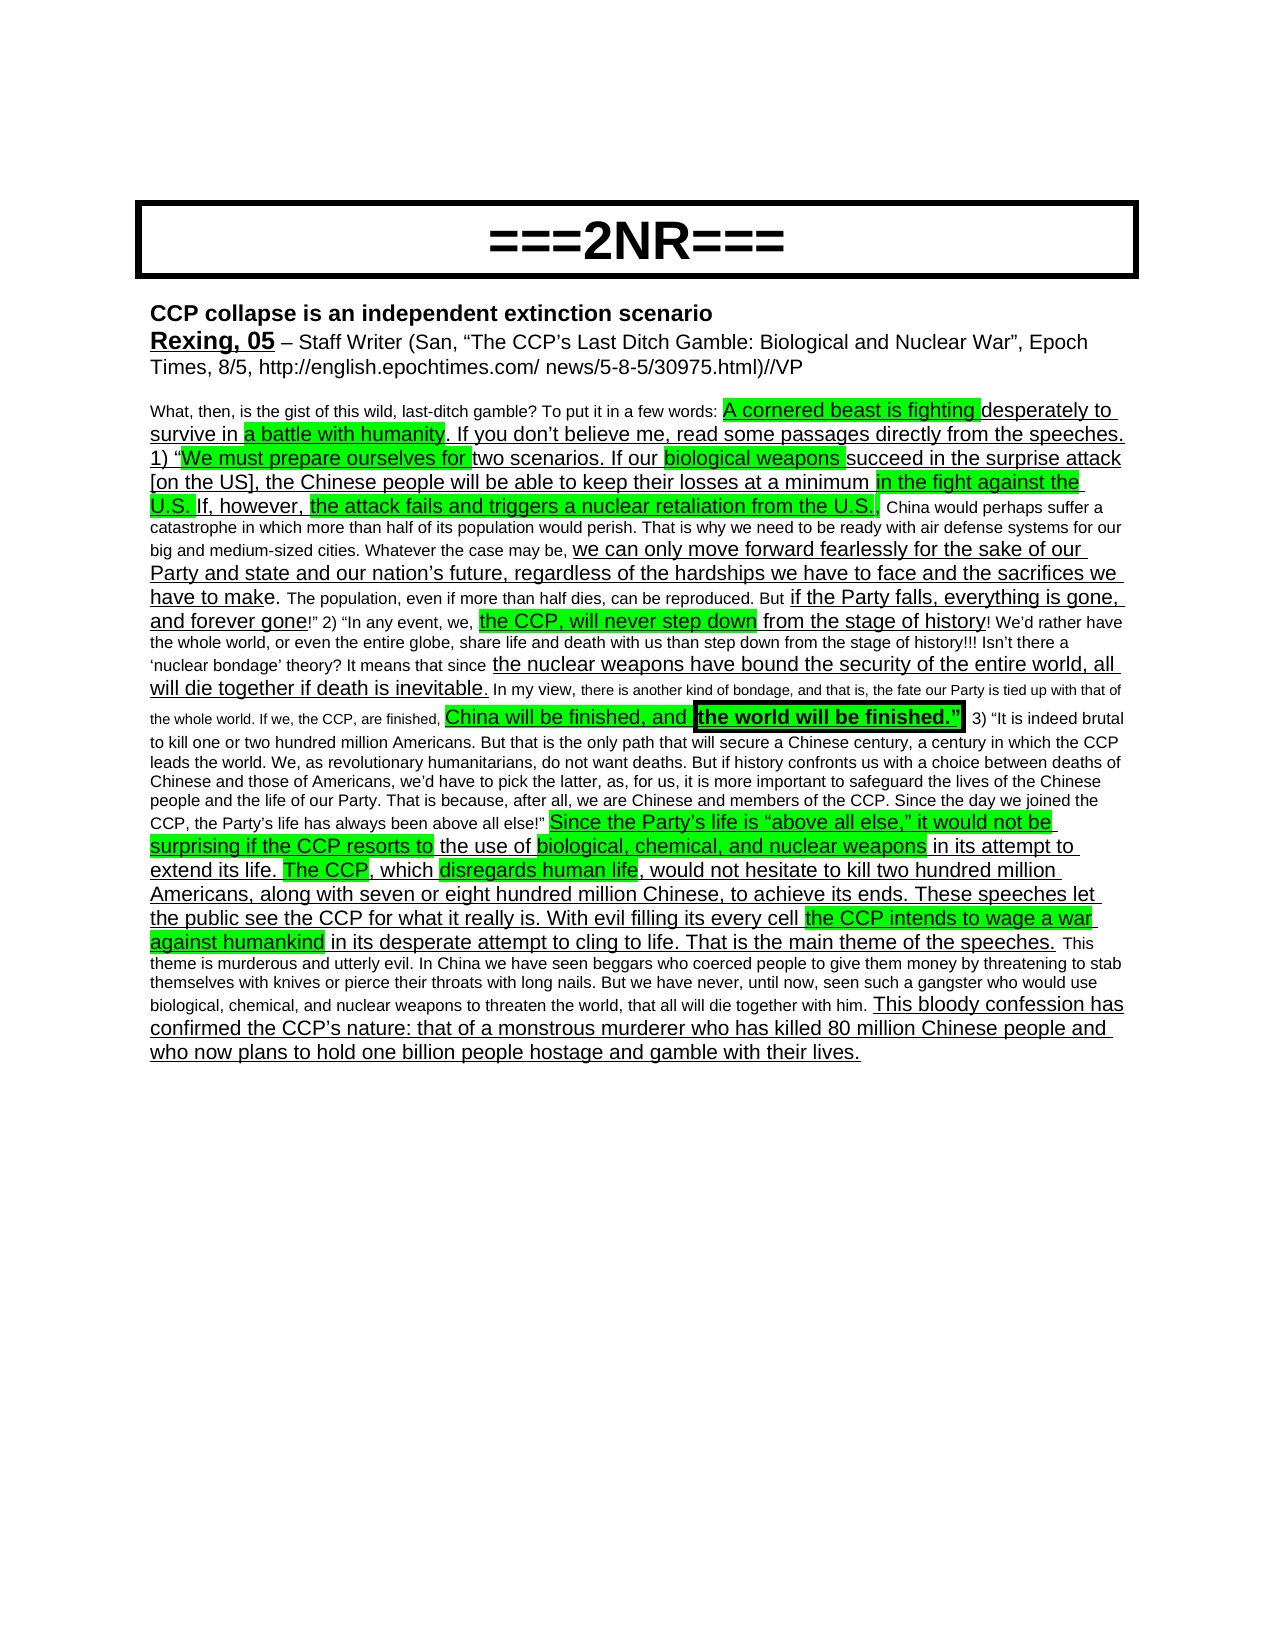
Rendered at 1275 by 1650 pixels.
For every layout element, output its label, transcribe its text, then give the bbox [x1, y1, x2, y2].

text What, then, is the gist of this wild, last-ditch gamble? To put it in a few words: A cornered beast is fighting desperately to survive in a battle with humanity. If you don’t believe me, read some passages directly from the speeches. 1) “We must prepare ourselves for two scenarios. If our biological weapons succeed in the surprise attack [on the US], the Chinese people will be able to keep their losses at a minimum in the fight against the U.S. If, however, the attack fails and triggers a nuclear retaliation from the U.S., China would perhaps suffer a catastrophe in which more than half of its population would perish. That is why we need to be ready with air defense systems for our big and medium-sized cities. Whatever the case may be, we can only move forward fearlessly for the sake of our Party and state and our nation’s future, regardless of the hardships we have to face and the sacrifices we have to make. The population, even if more than half dies, can be reproduced. But if the Party falls, everything is gone, and forever gone!” 2) “In any event, we, the CCP, will never step down from the stage of history! We’d rather have the whole world, or even the entire globe, share life and death with us than step down from the stage of history!!! Isn’t there a ‘nuclear bondage’ theory? It means that since the nuclear weapons have bound the security of the entire world, all will die together if death is inevitable. In my view, there is another kind of bondage, and that is, the fate our Party is tied up with that of the whole world. If we, the CCP, are finished, China will be finished, and the world will be finished.” 3) “It is indeed brutal to kill one or two hundred million Americans. But that is the only path that will secure a Chinese century, a century in which the CCP leads the world. We, as revolutionary humanitarians, do not want deaths. But if history confronts us with a choice between deaths of Chinese and those of Americans, we’d have to pick the latter, as, for us, it is more important to safeguard the lives of the Chinese people and the life of our Party. That is because, after all, we are Chinese and members of the CCP. Since the day we joined the CCP, the Party’s life has always been above all else!” Since the Party’s life is “above all else,” it would not be surprising if the CCP resorts to the use of biological, chemical, and nuclear weapons in its attempt to extend its life. The CCP, which disregards human life, would not hesitate to kill two hundred million Americans, along with seven or eight hundred million Chinese, to achieve its ends. These speeches let the public see the CCP for what it really is. With evil filling its every cell the CCP intends to wage a war against humankind in its desperate attempt to cling to life. That is the main theme of the speeches. This theme is murderous and utterly evil. In China we have seen beggars who coerced people to give them money by threatening to stab themselves with knives or pierce their throats with long nails. But we have never, until now, seen such a gangster who would use biological, chemical, and nuclear weapons to threaten the world, that all will die together with him. This bloody confession has confirmed the CCP’s nature: that of a monstrous murderer who has killed 80 million Chinese people and who now plans to hold one billion people hostage and gamble with their lives. [150, 444, 1125, 1064]
text Rexing, 05 – Staff Writer (San, “The CCP’s Last Ditch Gamble: Biological and Nuclear War”, Epoch Times, 8/5, http://english.epochtimes.com/ news/5-8-5/30975.html)//VP [150, 326, 1125, 379]
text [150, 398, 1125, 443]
subtitle ===2NR=== [142, 206, 1133, 273]
subtitle CCP collapse is an independent extinction scenario [150, 300, 1125, 326]
